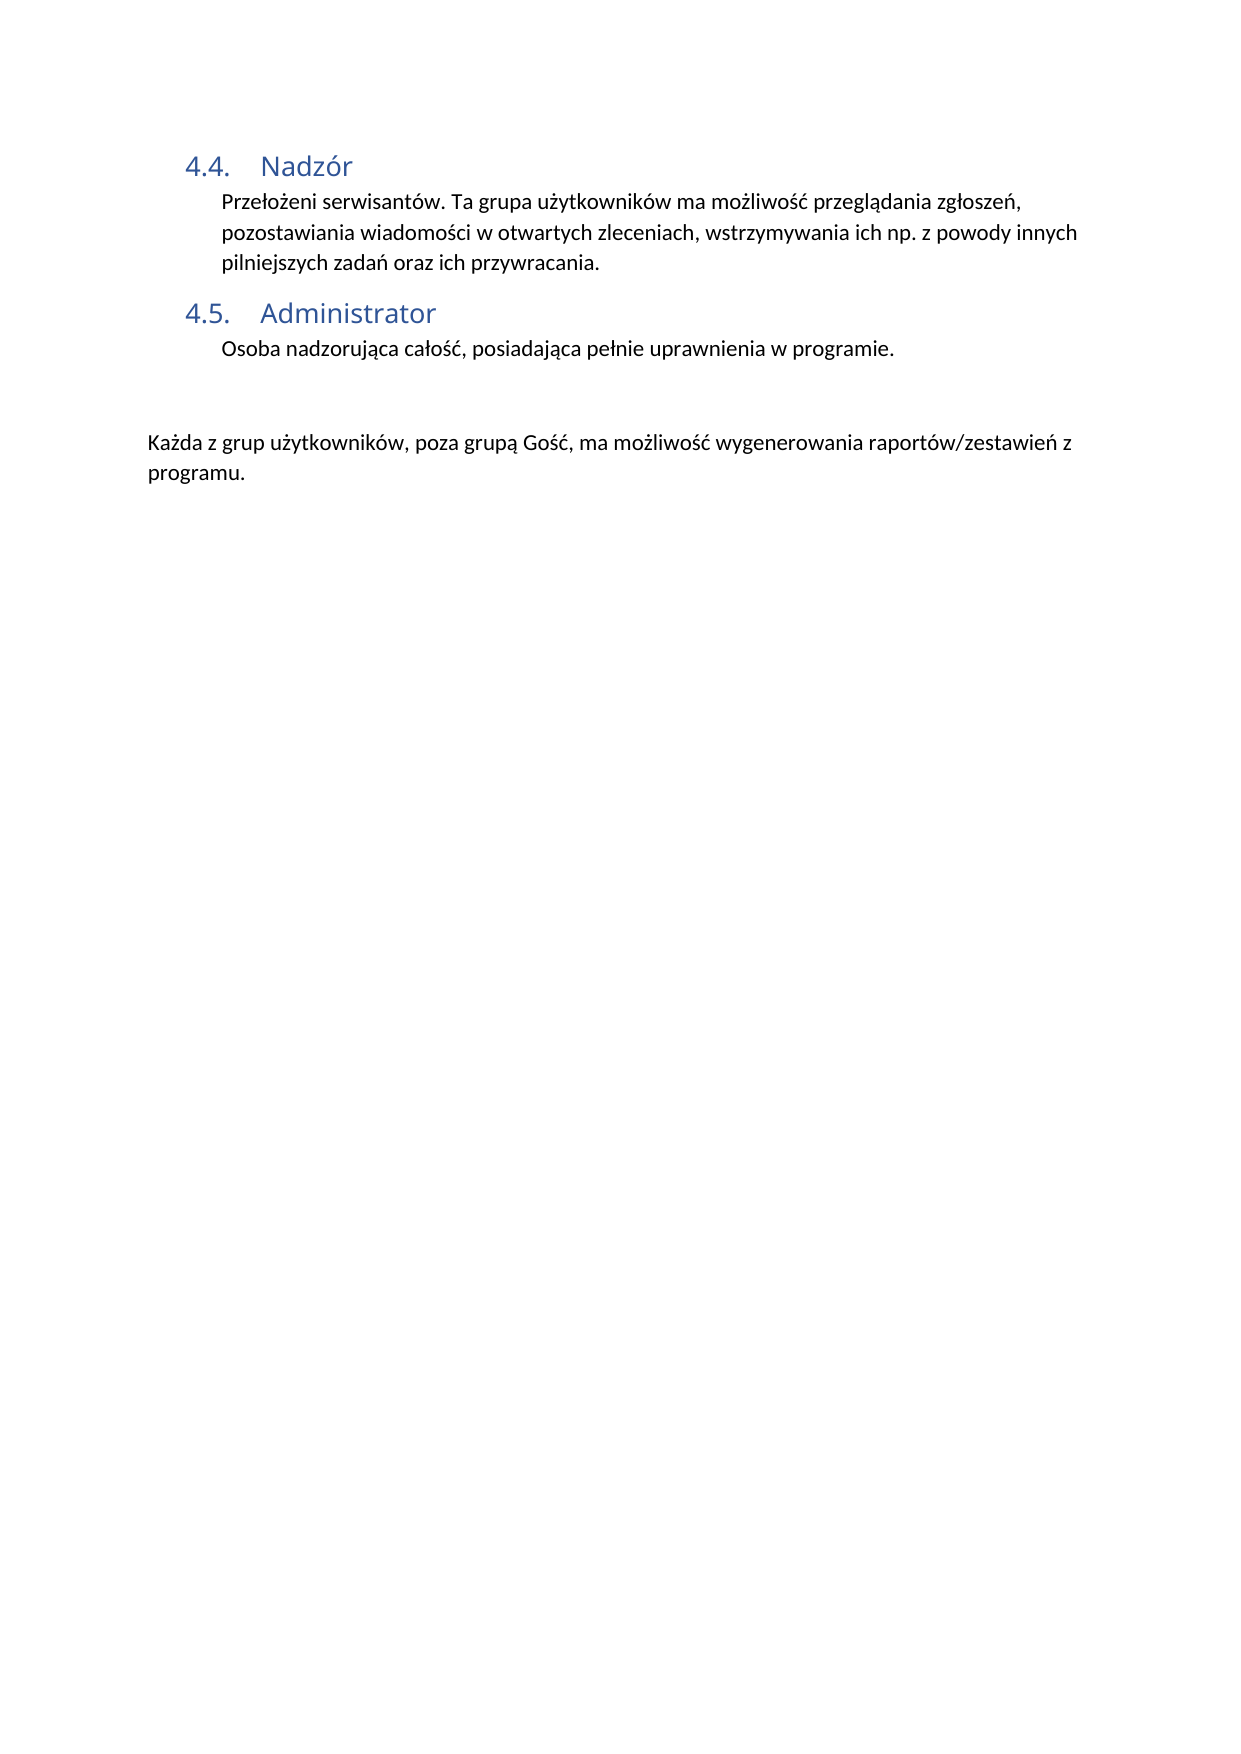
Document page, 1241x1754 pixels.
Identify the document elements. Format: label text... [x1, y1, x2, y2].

text Każda z grup użytkowników, poza grupą Gość, ma możliwość wygenerowania raportów/zestawień z programu. [148, 428, 1093, 486]
text Osoba nadzorująca całość, posiadająca pełnie uprawnienia w programie. [221, 334, 1093, 362]
subtitle Nadzór [185, 148, 1093, 184]
text Przełożeni serwisantów. Ta grupa użytkowników ma możliwość przeglądania zgłoszeń, pozostawiania wiadomości w otwartych zleceniach, wstrzymywania ich np. z powody innych pilniejszych zadań oraz ich przywracania. [221, 187, 1093, 276]
subtitle Administrator [185, 295, 1093, 332]
